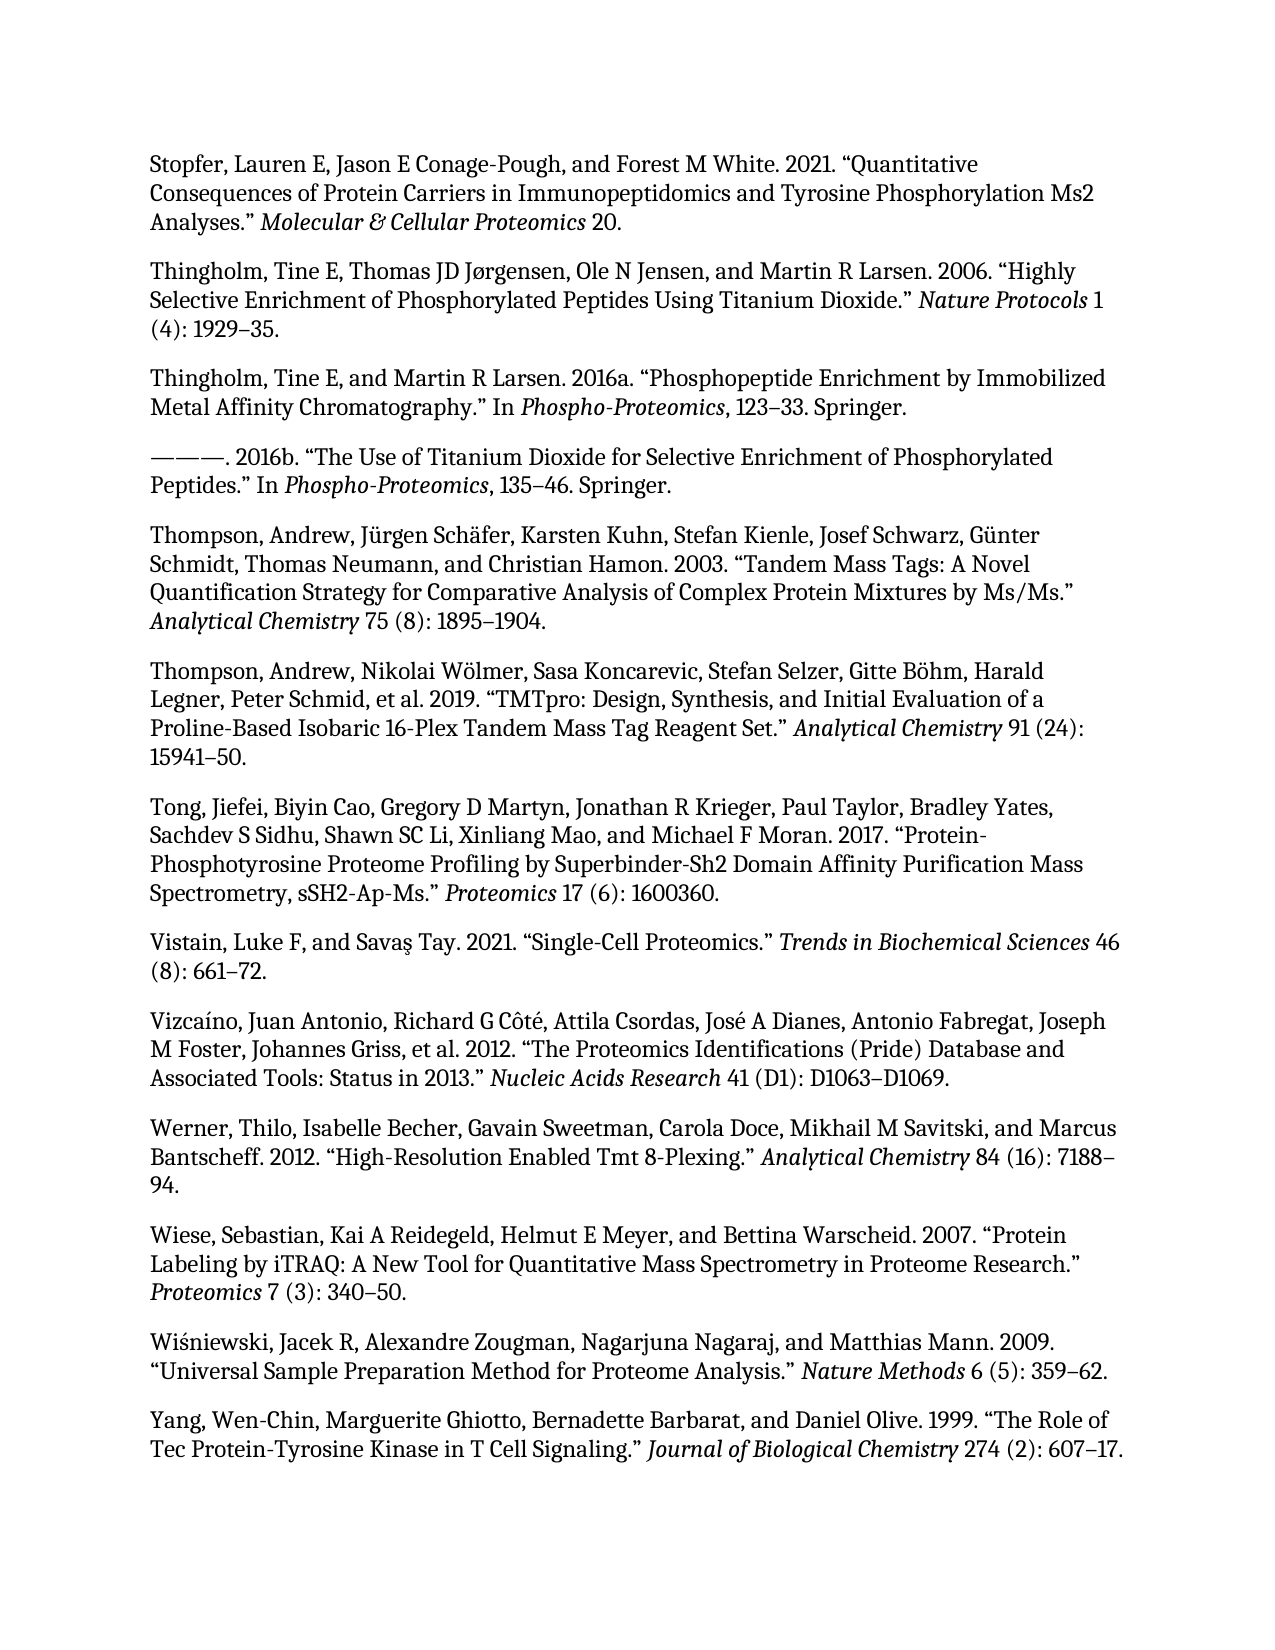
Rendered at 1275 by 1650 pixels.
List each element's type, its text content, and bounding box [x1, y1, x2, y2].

text Thingholm, Tine E, and Martin R Larsen. 2016a. “Phosphopeptide Enrichment by Immobilized Metal Affinity Chromatography.” In Phospho-Proteomics, 123–33. Springer. [150, 364, 1125, 422]
text Thompson, Andrew, Jürgen Schäfer, Karsten Kuhn, Stefan Kienle, Josef Schwarz, Günter Schmidt, Thomas Neumann, and Christian Hamon. 2003. “Tandem Mass Tags: A Novel Quantification Strategy for Comparative Analysis of Complex Protein Mixtures by Ms/Ms.” Analytical Chemistry 75 (8): 1895–1904. [150, 521, 1125, 636]
text Thingholm, Tine E, Thomas JD Jørgensen, Ole N Jensen, and Martin R Larsen. 2006. “Highly Selective Enrichment of Phosphorylated Peptides Using Titanium Dioxide.” Nature Protocols 1 (4): 1929–35. [150, 257, 1125, 343]
text Vistain, Luke F, and Savaş Tay. 2021. “Single-Cell Proteomics.” Trends in Biochemical Sciences 46 (8): 661–72. [150, 928, 1125, 986]
text Wiśniewski, Jacek R, Alexandre Zougman, Nagarjuna Nagaraj, and Matthias Mann. 2009. “Universal Sample Preparation Method for Proteome Analysis.” Nature Methods 6 (5): 359–62. [150, 1328, 1125, 1385]
text Stopfer, Lauren E, Jason E Conage-Pough, and Forest M White. 2021. “Quantitative Consequences of Protein Carriers in Immunopeptidomics and Tyrosine Phosphorylation Ms2 Analyses.” Molecular & Cellular Proteomics 20. [150, 150, 1125, 236]
text Yang, Wen-Chin, Marguerite Ghiotto, Bernadette Barbarat, and Daniel Olive. 1999. “The Role of Tec Protein-Tyrosine Kinase in T Cell Signaling.” Journal of Biological Chemistry 274 (2): 607–17. [150, 1406, 1125, 1464]
text ———. 2016b. “The Use of Titanium Dioxide for Selective Enrichment of Phosphorylated Peptides.” In Phospho-Proteomics, 135–46. Springer. [150, 442, 1125, 500]
text Thompson, Andrew, Nikolai Wölmer, Sasa Koncarevic, Stefan Selzer, Gitte Böhm, Harald Legner, Peter Schmid, et al. 2019. “TMTpro: Design, Synthesis, and Initial Evaluation of a Proline-Based Isobaric 16-Plex Tandem Mass Tag Reagent Set.” Analytical Chemistry 91 (24): 15941–50. [150, 657, 1125, 772]
text Werner, Thilo, Isabelle Becher, Gavain Sweetman, Carola Doce, Mikhail M Savitski, and Marcus Bantscheff. 2012. “High-Resolution Enabled Tmt 8-Plexing.” Analytical Chemistry 84 (16): 7188–94. [150, 1114, 1125, 1200]
text Tong, Jiefei, Biyin Cao, Gregory D Martyn, Jonathan R Krieger, Paul Taylor, Bradley Yates, Sachdev S Sidhu, Shawn SC Li, Xinliang Mao, and Michael F Moran. 2017. “Protein-Phosphotyrosine Proteome Profiling by Superbinder-Sh2 Domain Affinity Purification Mass Spectrometry, sSH2-Ap-Ms.” Proteomics 17 (6): 1600360. [150, 792, 1125, 907]
text Vizcaı́no, Juan Antonio, Richard G Côté, Attila Csordas, José A Dianes, Antonio Fabregat, Joseph M Foster, Johannes Griss, et al. 2012. “The Proteomics Identifications (Pride) Database and Associated Tools: Status in 2013.” Nucleic Acids Research 41 (D1): D1063–D1069. [150, 1007, 1125, 1093]
text Wiese, Sebastian, Kai A Reidegeld, Helmut E Meyer, and Bettina Warscheid. 2007. “Protein Labeling by iTRAQ: A New Tool for Quantitative Mass Spectrometry in Proteome Research.” Proteomics 7 (3): 340–50. [150, 1221, 1125, 1307]
